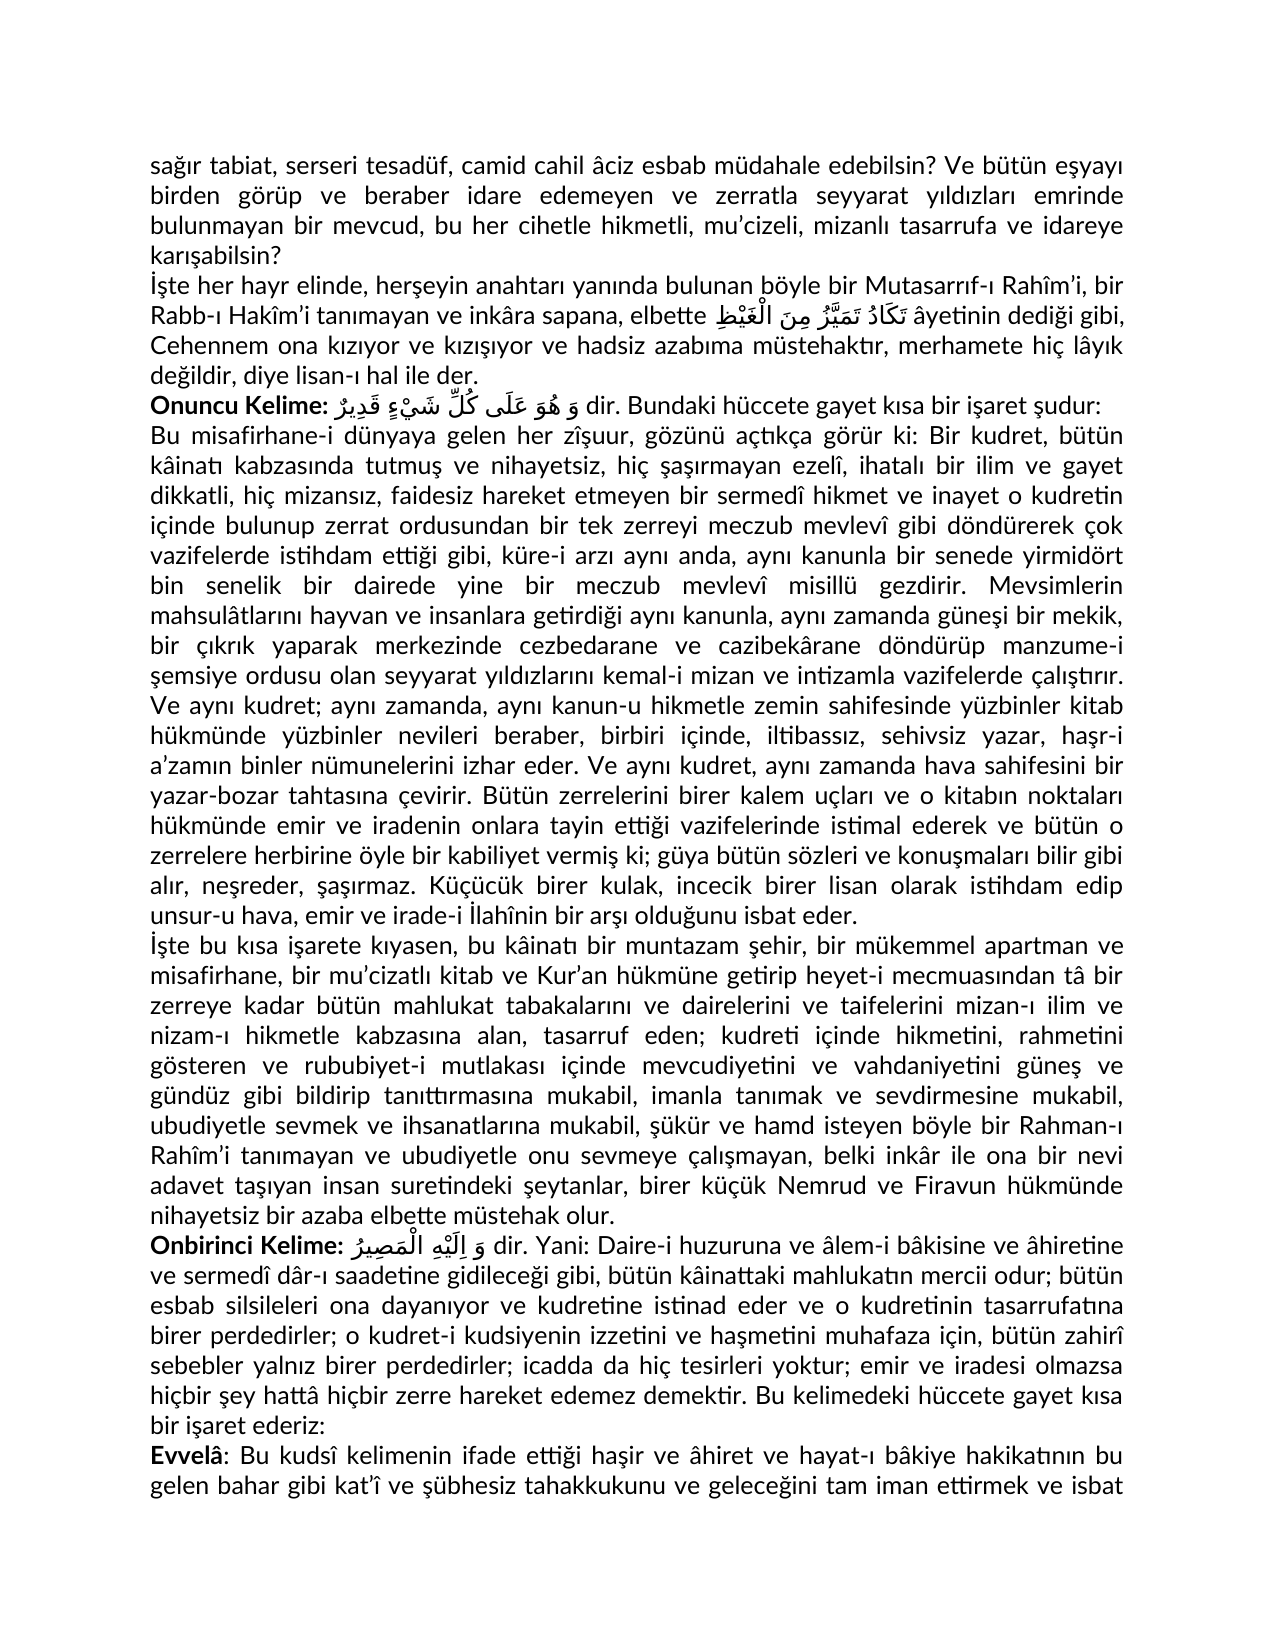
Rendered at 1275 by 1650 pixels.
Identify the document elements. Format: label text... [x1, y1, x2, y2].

text Onbirinci Kelime: وَ اِلَيْهِ الْمَصِيرُ dir. Yani: Daire-i huzuruna ve âlem-i bâkisine ve âhiretine ve sermedî dâr-ı saadetine gidileceği gibi, bütün kâinattaki mahlukatın mercii odur; bütün esbab silsileleri ona dayanıyor ve kudretine istinad eder ve o kudretinin tasarrufatına birer perdedirler; o kudret-i kudsiyenin izzetini ve haşmetini muhafaza için, bütün zahirî sebebler yalnız birer perdedirler; icadda da hiç tesirleri yoktur; emir ve iradesi olmazsa hiçbir şey hattâ hiçbir zerre hareket edemez demektir. Bu kelimedeki hüccete gayet kısa bir işaret ederiz: [150, 1230, 1125, 1440]
text İşte bu kısa işarete kıyasen, bu kâinatı bir muntazam şehir, bir mükemmel apartman ve misafirhane, bir mu’cizatlı kitab ve Kur’an hükmüne getirip heyet-i mecmuasından tâ bir zerreye kadar bütün mahlukat tabakalarını ve dairelerini ve taifelerini mizan-ı ilim ve nizam-ı hikmetle kabzasına alan, tasarruf eden; kudreti içinde hikmetini, rahmetini gösteren ve rububiyet-i mutlakası içinde mevcudiyetini ve vahdaniyetini güneş ve gündüz gibi bildirip tanıttırmasına mukabil, imanla tanımak ve sevdirmesine mukabil, ubudiyetle sevmek ve ihsanatlarına mukabil, şükür ve hamd isteyen böyle bir Rahman-ı Rahîm’i tanımayan ve ubudiyetle onu sevmeye çalışmayan, belki inkâr ile ona bir nevi adavet taşıyan insan suretindeki şeytanlar, birer küçük Nemrud ve Firavun hükmünde nihayetsiz bir azaba elbette müstehak olur. [150, 930, 1125, 1230]
text İşte her hayr elinde, herşeyin anahtarı yanında bulunan böyle bir Mutasarrıf-ı Rahîm’i, bir Rabb-ı Hakîm’i tanımayan ve inkâra sapana, elbette تَكَادُ تَمَيَّزُ مِنَ الْغَيْظِ âyetinin dediği gibi, Cehennem ona kızıyor ve kızışıyor ve hadsiz azabıma müstehaktır, merhamete hiç lâyık değildir, diye lisan-ı hal ile der. [150, 270, 1125, 390]
text Onuncu Kelime: وَ هُوَ عَلَى كُلِّ شَيْءٍ قَدِيرٌ dir. Bundaki hüccete gayet kısa bir işaret şudur: [150, 390, 1125, 420]
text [150, 150, 1125, 270]
text Bu misafirhane-i dünyaya gelen her zîşuur, gözünü açtıkça görür ki: Bir kudret, bütün kâinatı kabzasında tutmuş ve nihayetsiz, hiç şaşırmayan ezelî, ihatalı bir ilim ve gayet dikkatli, hiç mizansız, faidesiz hareket etmeyen bir sermedî hikmet ve inayet o kudretin içinde bulunup zerrat ordusundan bir tek zerreyi meczub mevlevî gibi döndürerek çok vazifelerde istihdam ettiği gibi, küre-i arzı aynı anda, aynı kanunla bir senede yirmidört bin senelik bir dairede yine bir meczub mevlevî misillü gezdirir. Mevsimlerin mahsulâtlarını hayvan ve insanlara getirdiği aynı kanunla, aynı zamanda güneşi bir mekik, bir çıkrık yaparak merkezinde cezbedarane ve cazibekârane döndürüp manzume-i şemsiye ordusu olan seyyarat yıldızlarını kemal-i mizan ve intizamla vazifelerde çalıştırır. Ve aynı kudret; aynı zamanda, aynı kanun-u hikmetle zemin sahifesinde yüzbinler kitab hükmünde yüzbinler nevileri beraber, birbiri içinde, iltibassız, sehivsiz yazar, haşr-i a’zamın binler nümunelerini izhar eder. Ve aynı kudret, aynı zamanda hava sahifesini bir yazar-bozar tahtasına çevirir. Bütün zerrelerini birer kalem uçları ve o kitabın noktaları hükmünde emir ve iradenin onlara tayin ettiği vazifelerinde istimal ederek ve bütün o zerrelere herbirine öyle bir kabiliyet vermiş ki; güya bütün sözleri ve konuşmaları bilir gibi alır, neşreder, şaşırmaz. Küçücük birer kulak, incecik birer lisan olarak istihdam edip unsur-u hava, emir ve irade-i İlahînin bir arşı olduğunu isbat eder. [150, 420, 1125, 930]
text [150, 1440, 1125, 1500]
